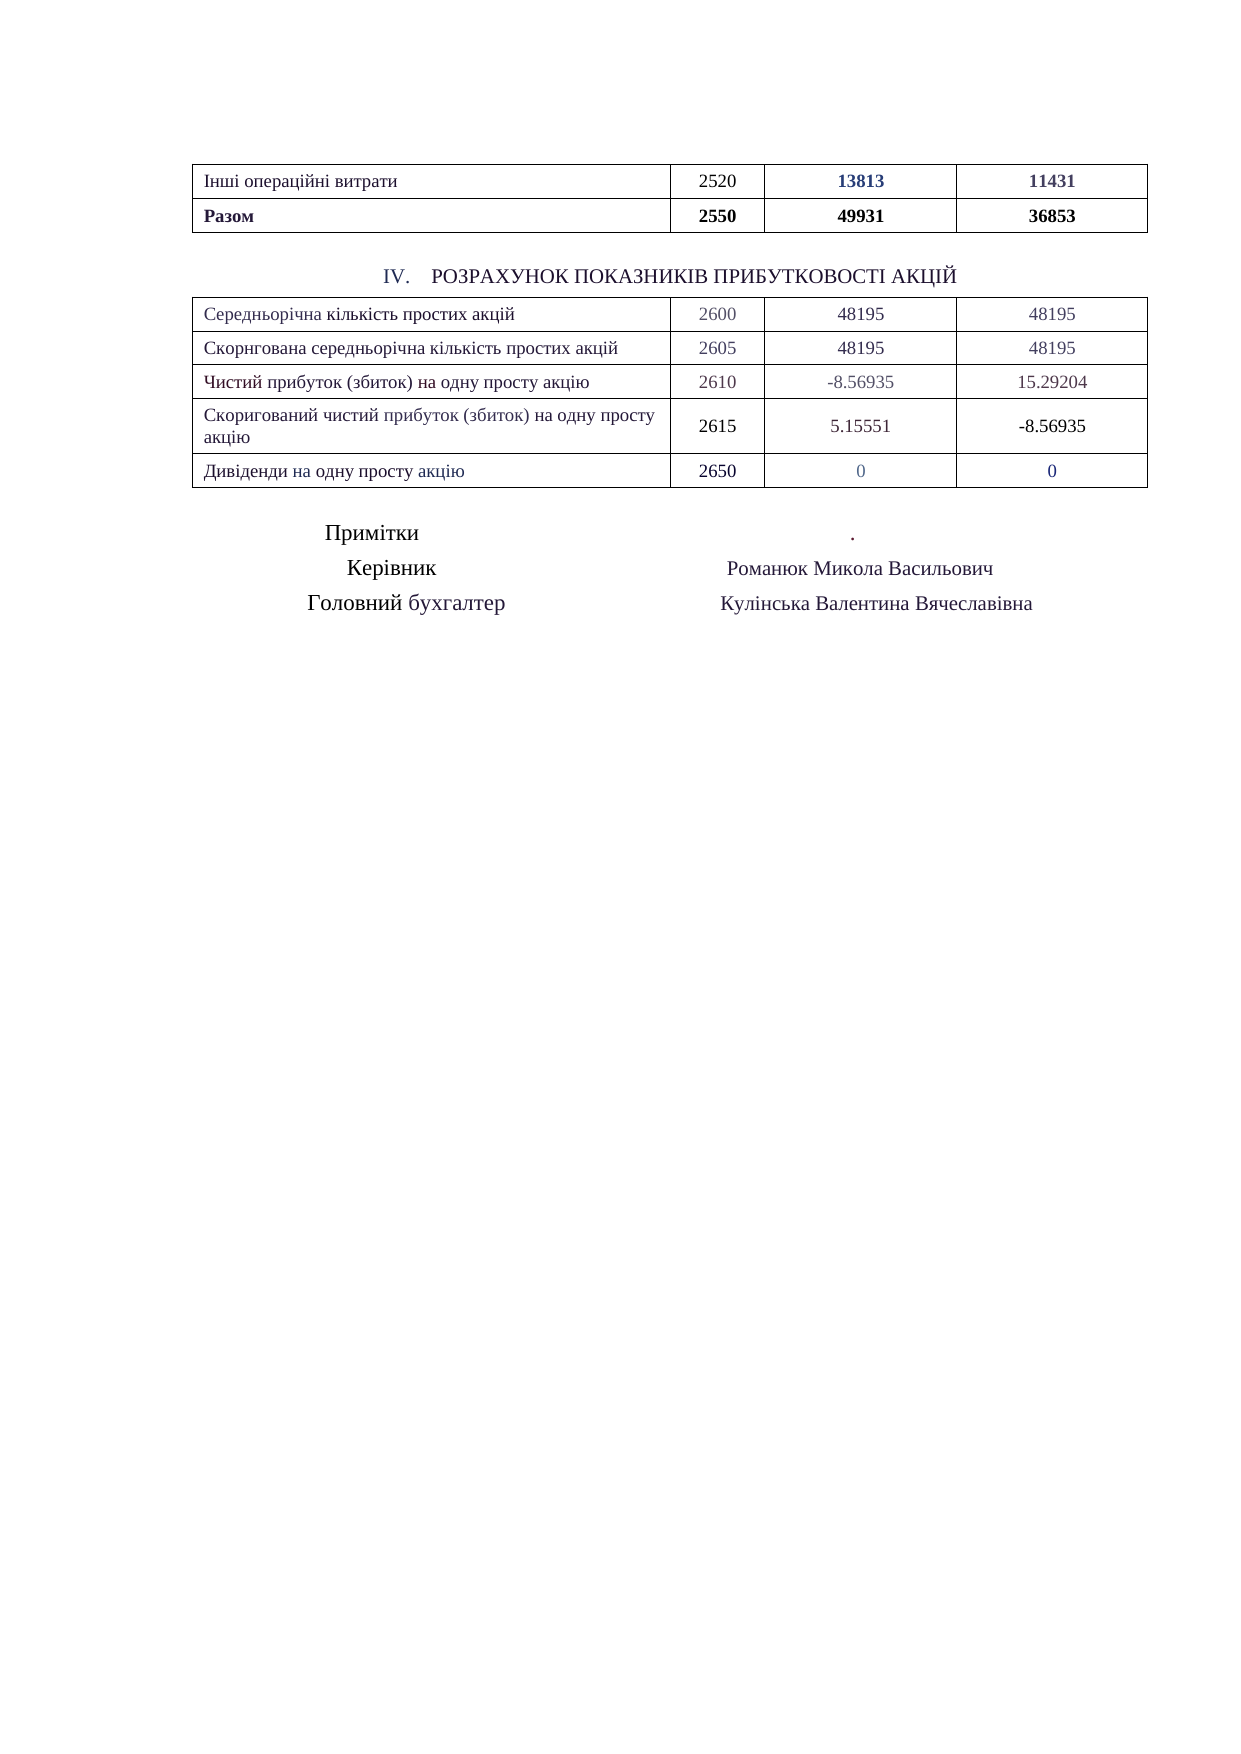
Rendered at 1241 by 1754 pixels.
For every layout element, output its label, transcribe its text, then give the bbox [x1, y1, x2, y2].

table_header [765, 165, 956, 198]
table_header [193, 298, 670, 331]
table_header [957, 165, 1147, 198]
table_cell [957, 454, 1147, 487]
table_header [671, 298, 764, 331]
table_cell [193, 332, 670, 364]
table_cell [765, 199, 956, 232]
text Примітки . [324, 519, 1155, 546]
text Керівник Романюк Микола Васильович [185, 554, 1155, 580]
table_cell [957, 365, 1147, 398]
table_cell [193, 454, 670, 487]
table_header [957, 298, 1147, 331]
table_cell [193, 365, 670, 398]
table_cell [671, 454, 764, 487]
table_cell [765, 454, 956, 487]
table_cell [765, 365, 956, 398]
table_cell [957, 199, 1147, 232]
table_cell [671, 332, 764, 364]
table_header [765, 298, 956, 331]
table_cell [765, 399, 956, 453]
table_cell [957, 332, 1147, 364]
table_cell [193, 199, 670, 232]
list РОЗРАХУНОК ПОКАЗНИКІВ ПРИБУТКОВОСТІ АКЦІЙ [185, 264, 1155, 288]
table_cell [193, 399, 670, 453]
text Головний бухгалтер Кулінська Валентина Вячеславівна [185, 589, 1155, 615]
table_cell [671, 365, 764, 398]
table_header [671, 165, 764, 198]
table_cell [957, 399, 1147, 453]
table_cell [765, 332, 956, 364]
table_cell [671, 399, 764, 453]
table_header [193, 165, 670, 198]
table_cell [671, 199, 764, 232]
